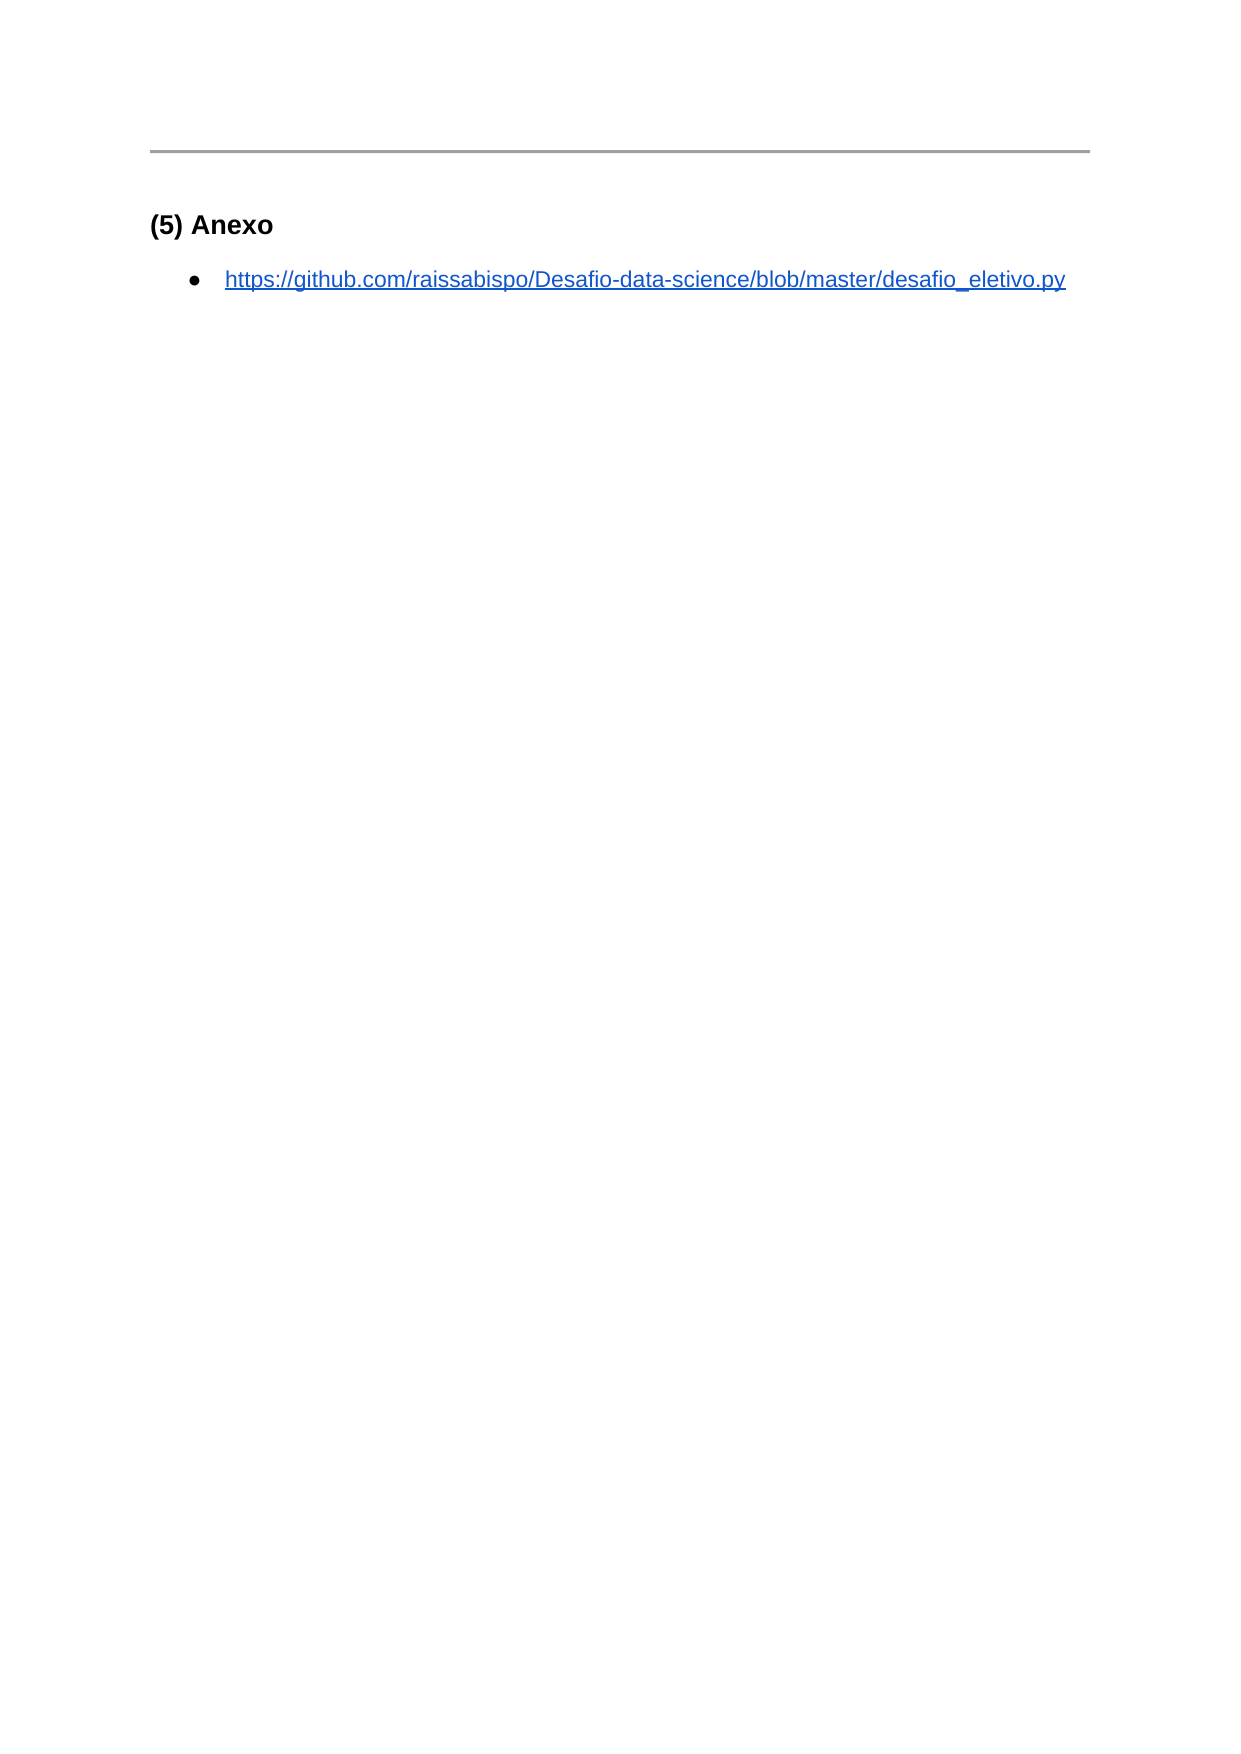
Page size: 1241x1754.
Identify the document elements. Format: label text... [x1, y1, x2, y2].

list https://github.com/raissabispo/Desafio-data-science/blob/master/desafio_eletivo.py [187, 266, 1090, 292]
subtitle (5) Anexo [150, 209, 1090, 241]
